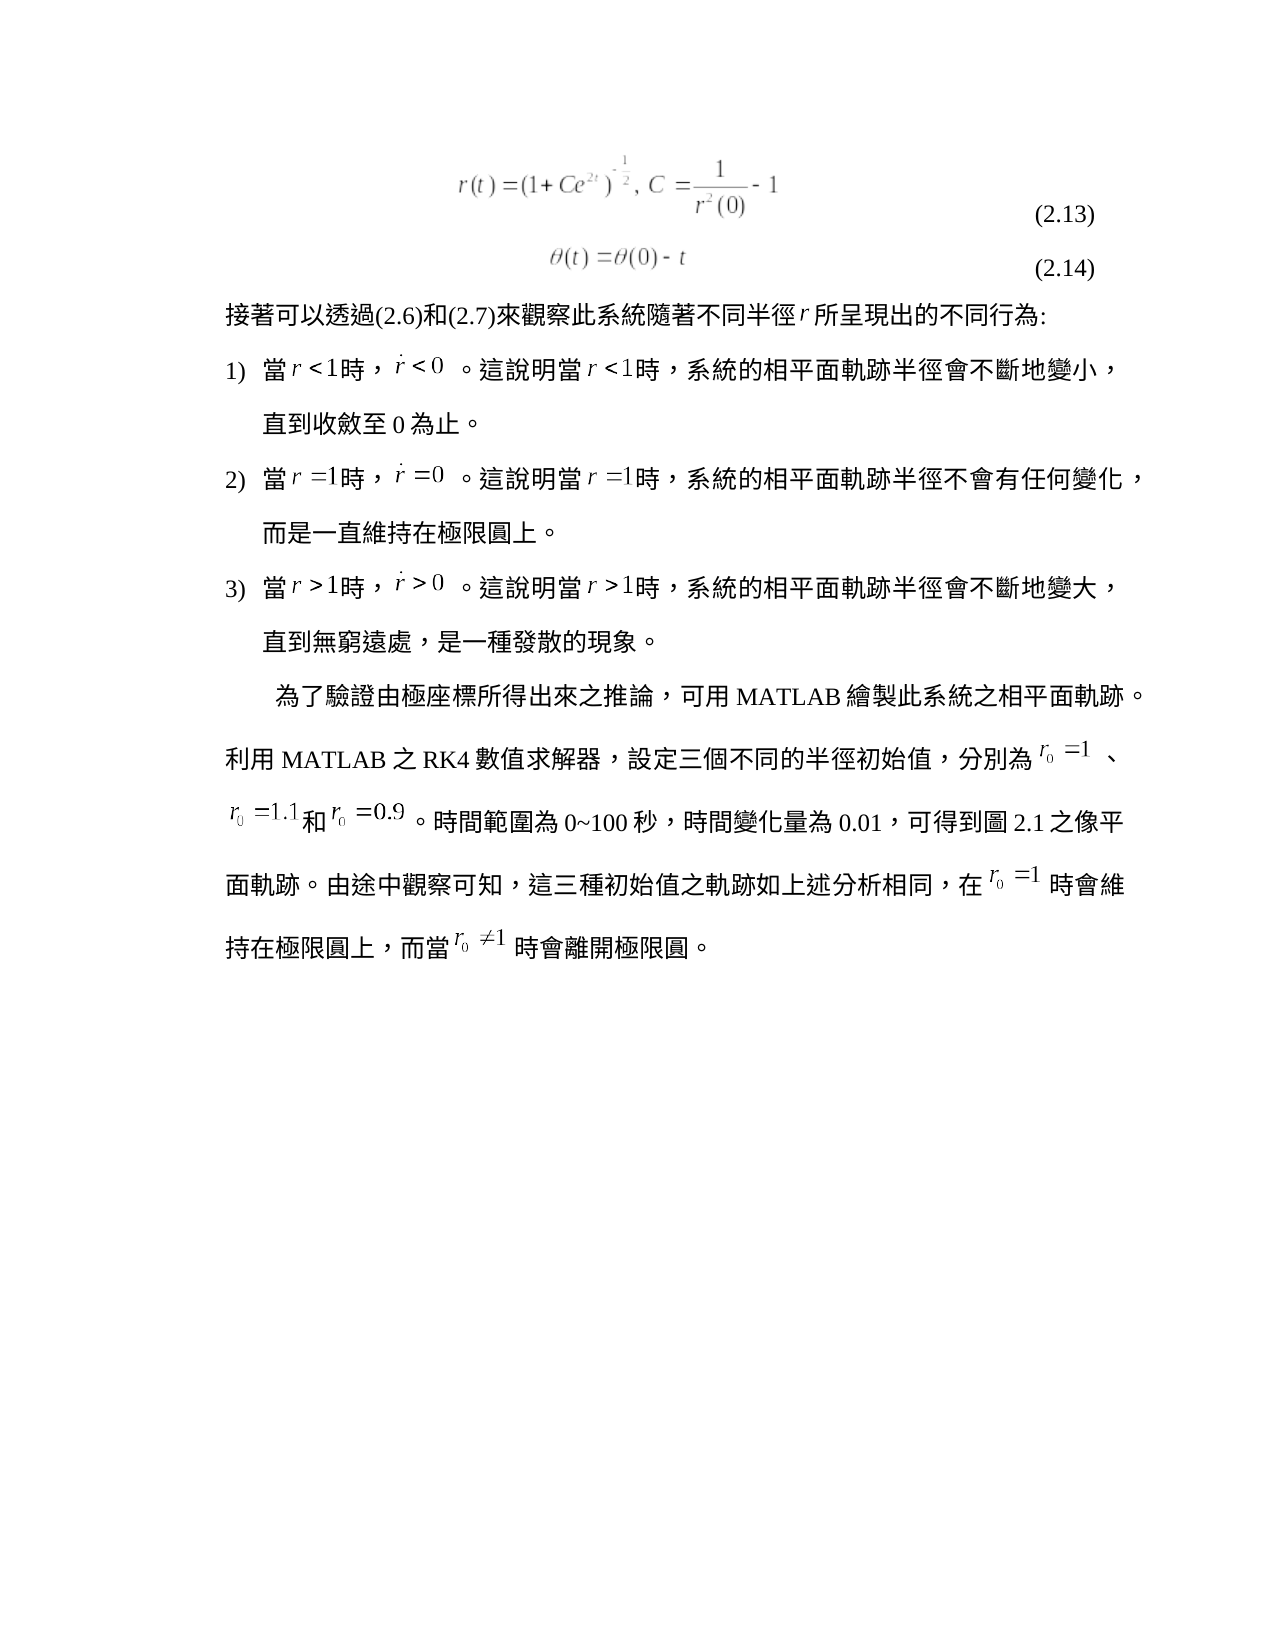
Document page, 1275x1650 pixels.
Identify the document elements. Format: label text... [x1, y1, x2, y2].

list 接著可以透過(2.6)和(2.7)來觀察此系統隨著不同半徑所呈現出的不同行為: [225, 296, 1125, 332]
list 當時， 。這說明當時，系統的相平面軌跡半徑會不斷地變大，直到無窮遠處，是一種發散的現象。 [225, 568, 1125, 659]
list 當時， 。這說明當時，系統的相平面軌跡半徑不會有任何變化，而是一直維持在極限圓上。 [225, 459, 1125, 550]
list (2.14) [225, 243, 1125, 281]
list (2.13) [225, 150, 1125, 228]
list 當時， 。這說明當時，系統的相平面軌跡半徑會不斷地變小，直到收斂至0為止。 [225, 350, 1125, 441]
text 為了驗證由極座標所得出來之推論，可用MATLAB繪製此系統之相平面軌跡。利用MATLAB之RK4數值求解器，設定三個不同的半徑初始值，分別為 、和。時間範圍為0~100秒，時間變化量為0.01，可得到圖2.1之像平面軌跡。由途中觀察可知，這三種初始值之軌跡如上述分析相同，在 時會維持在極限圓上，而當 時會離開極限圓。 [225, 677, 1125, 965]
